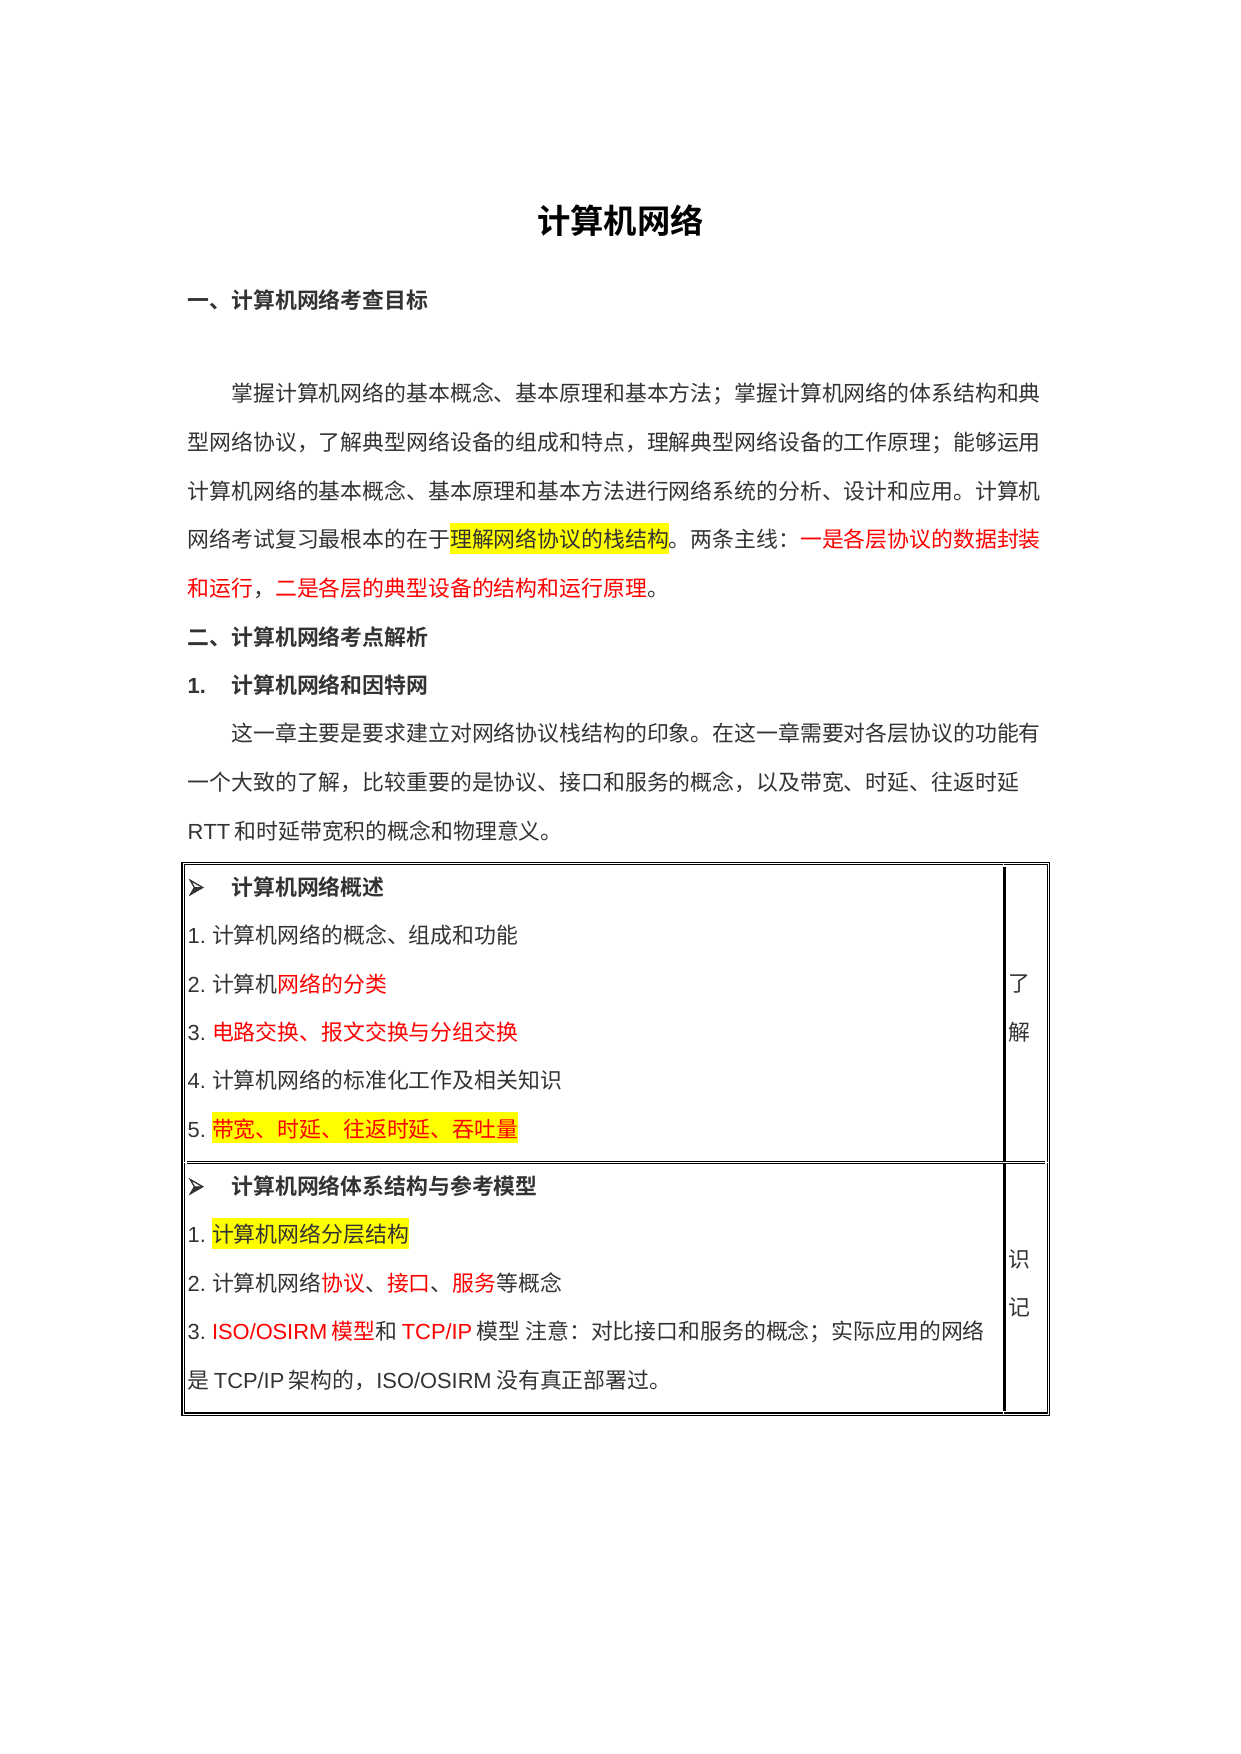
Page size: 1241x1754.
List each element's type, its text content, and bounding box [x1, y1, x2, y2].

table_cell 识记 [1004, 1161, 1048, 1412]
title 计算机网络 [187, 187, 1053, 252]
text 一、计算机网络考查目标 [187, 282, 1053, 315]
table_cell 计算机网络体系结构与参考模型 1. 计算机网络分层结构 2. 计算机网络协议、接口、服务等概念 3. ISO/OSIRM模型和TCP/IP模型 注意：对比接口和服务的概念；实际应用的网络是TCP/IP架构的，ISO/OSIRM没有真正部署过。 [183, 1161, 1004, 1412]
table_header 计算机网络概述 1. 计算机网络的概念、组成和功能 2. 计算机网络的分类 3. 电路交换、报文交换与分组交换 4. 计算机网络的标准化工作及相关知识 5. 带宽、时延、往返时延、吞吐量 [183, 863, 1004, 1161]
text 掌握计算机网络的基本概念、基本原理和基本方法；掌握计算机网络的体系结构和典型网络协议，了解典型网络设备的组成和特点，理解典型网络设备的工作原理；能够运用计算机网络的基本概念、基本原理和基本方法进行网络系统的分析、设计和应用。计算机网络考试复习最根本的在于理解网络协议的栈结构。两条主线：一是各层协议的数据封装和运行，二是各层的典型设备的结构和运行原理。 [187, 376, 1053, 603]
text 这一章主要是要求建立对网络协议栈结构的印象。在这一章需要对各层协议的功能有一个大致的了解，比较重要的是协议、接口和服务的概念，以及带宽、时延、往返时延RTT和时延带宽积的概念和物理意义。 [187, 716, 1053, 846]
text 二、计算机网络考点解析 [187, 619, 1053, 652]
list 计算机网络和因特网 [187, 667, 1053, 700]
table_header 了解 [1004, 865, 1047, 1161]
